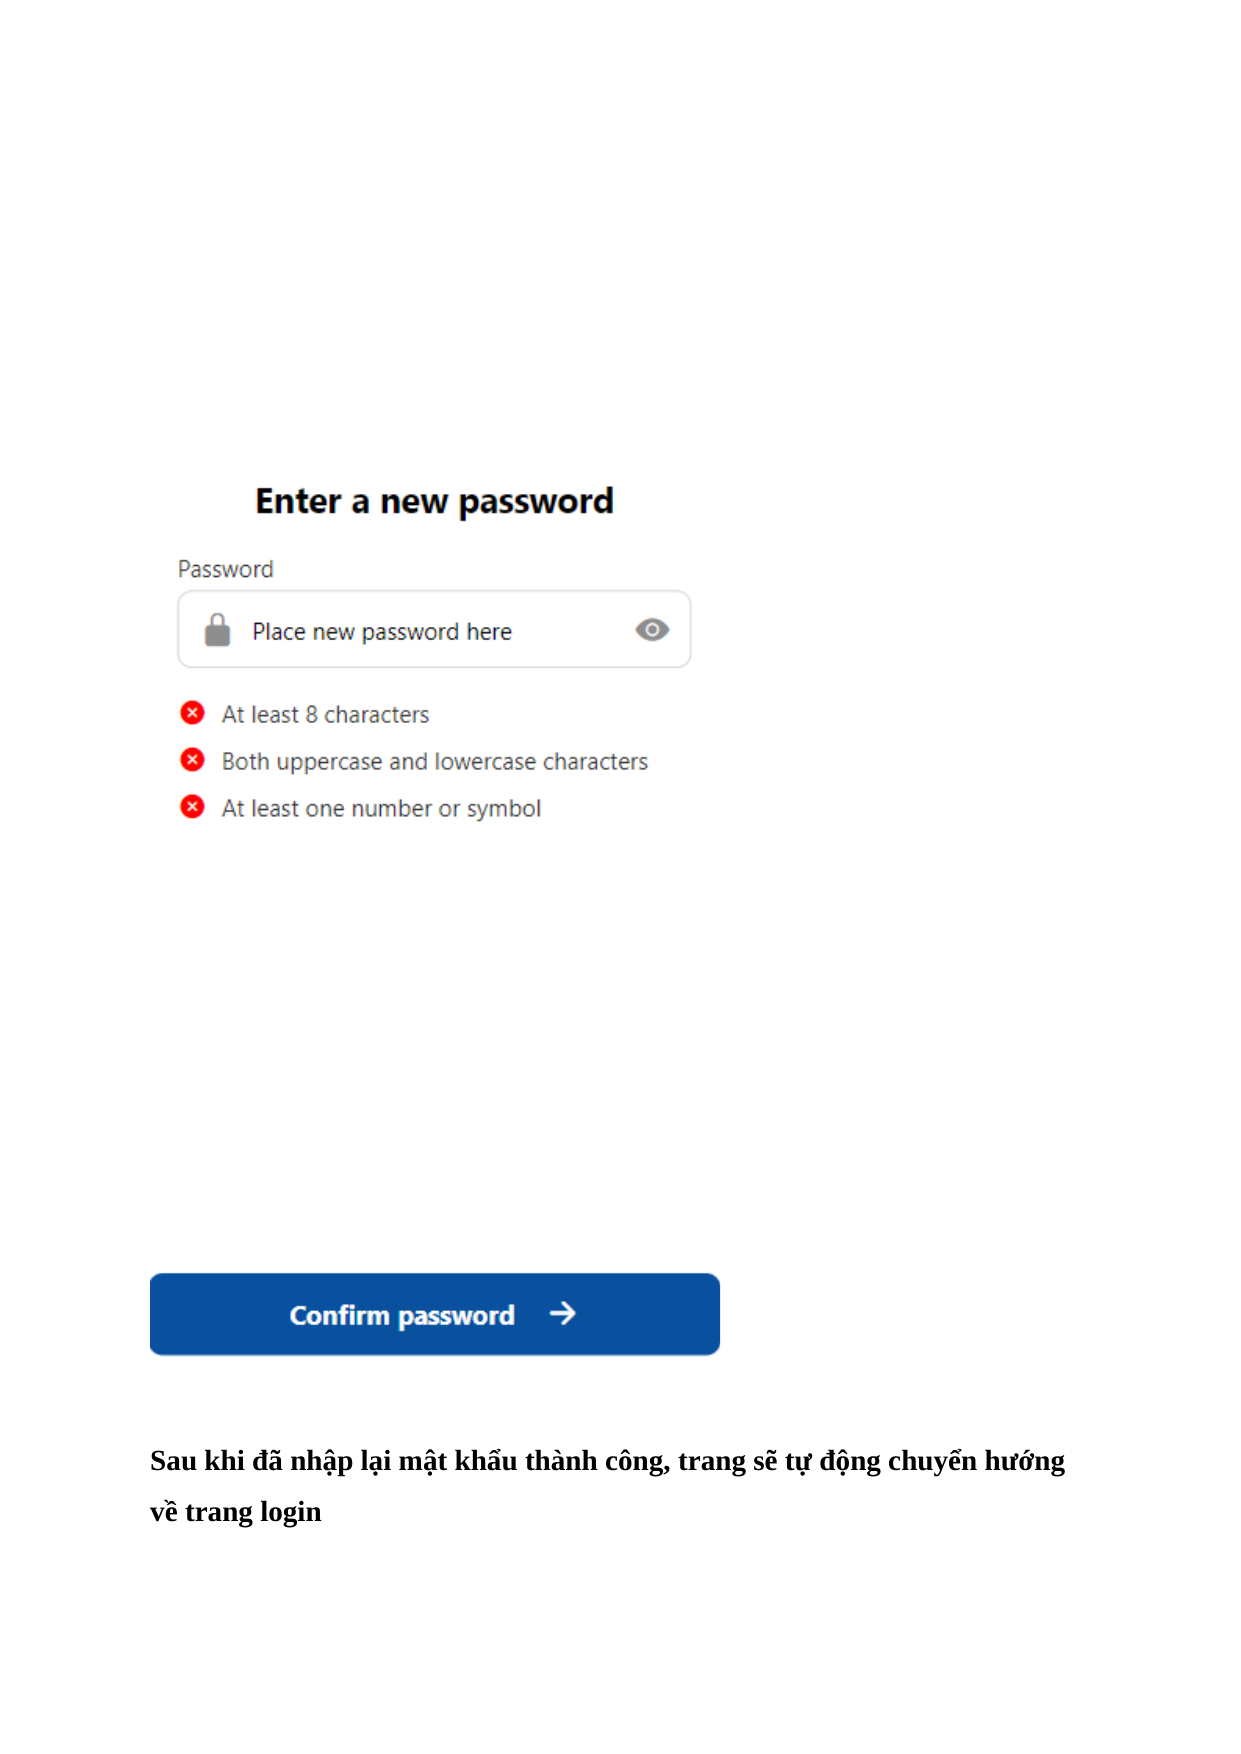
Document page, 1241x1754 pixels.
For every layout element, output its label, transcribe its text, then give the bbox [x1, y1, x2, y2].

subtitle Sau khi đã nhập lại mật khẩu thành công, trang sẽ tự động chuyển hướng về trang login [150, 1443, 1090, 1527]
picture [150, 150, 721, 1372]
